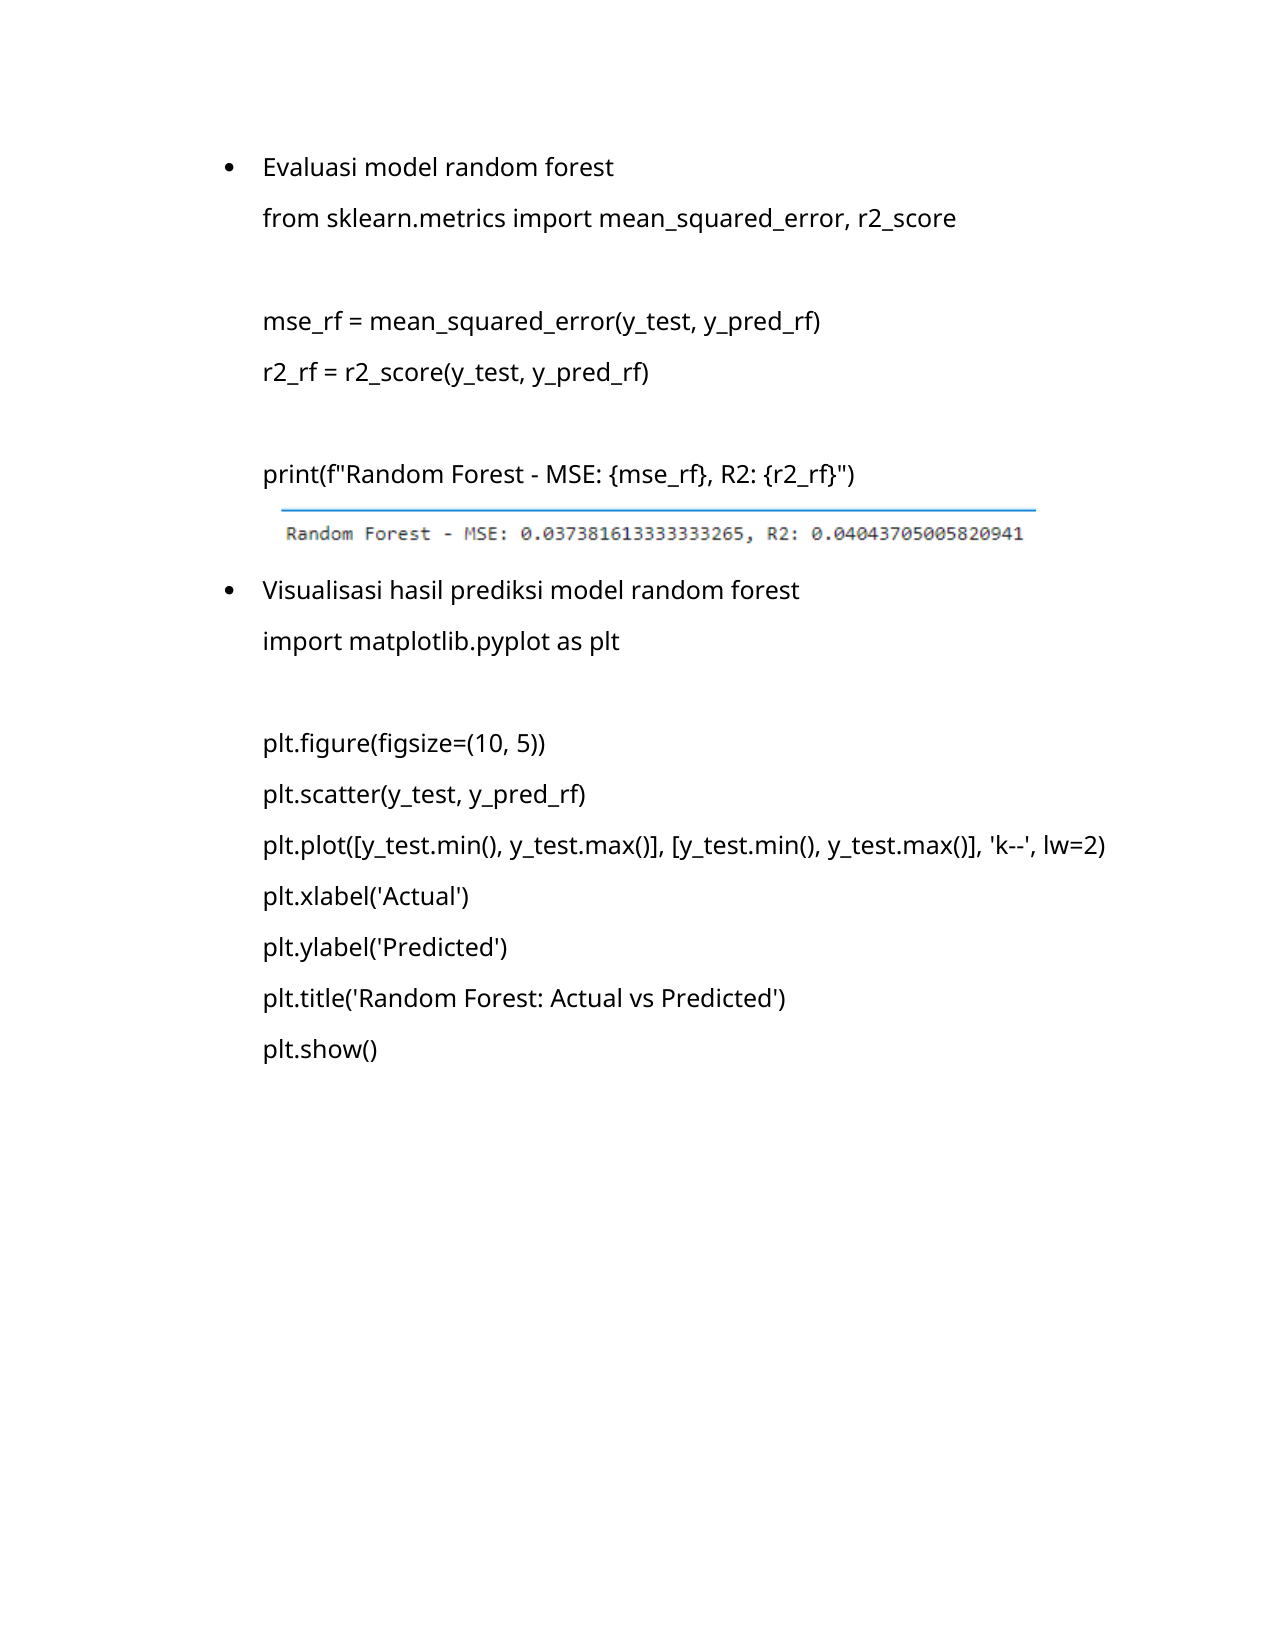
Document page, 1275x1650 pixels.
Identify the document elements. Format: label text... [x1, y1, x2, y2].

list plt.xlabel('Actual') [262, 879, 1125, 913]
list Evaluasi model random forest [225, 150, 1125, 184]
list plt.scatter(y_test, y_pred_rf) [262, 777, 1125, 811]
list r2_rf = r2_score(y_test, y_pred_rf) [262, 354, 1125, 388]
list plt.figure(figsize=(10, 5)) [262, 726, 1125, 760]
list mse_rf = mean_squared_error(y_test, y_pred_rf) [262, 303, 1125, 337]
list plt.title('Random Forest: Actual vs Predicted') [262, 981, 1125, 1015]
list Visualisasi hasil prediksi model random forest [225, 573, 1125, 607]
list plt.plot([y_test.min(), y_test.max()], [y_test.min(), y_test.max()], 'k--', lw=2) [262, 828, 1125, 862]
list plt.show() [262, 1032, 1125, 1066]
list plt.ylabel('Predicted') [262, 930, 1125, 964]
list import matplotlib.pyplot as plt [262, 624, 1125, 658]
list from sklearn.metrics import mean_squared_error, r2_score [262, 201, 1125, 235]
list print(f"Random Forest - MSE: {mse_rf}, R2: {r2_rf}") [262, 456, 1125, 490]
